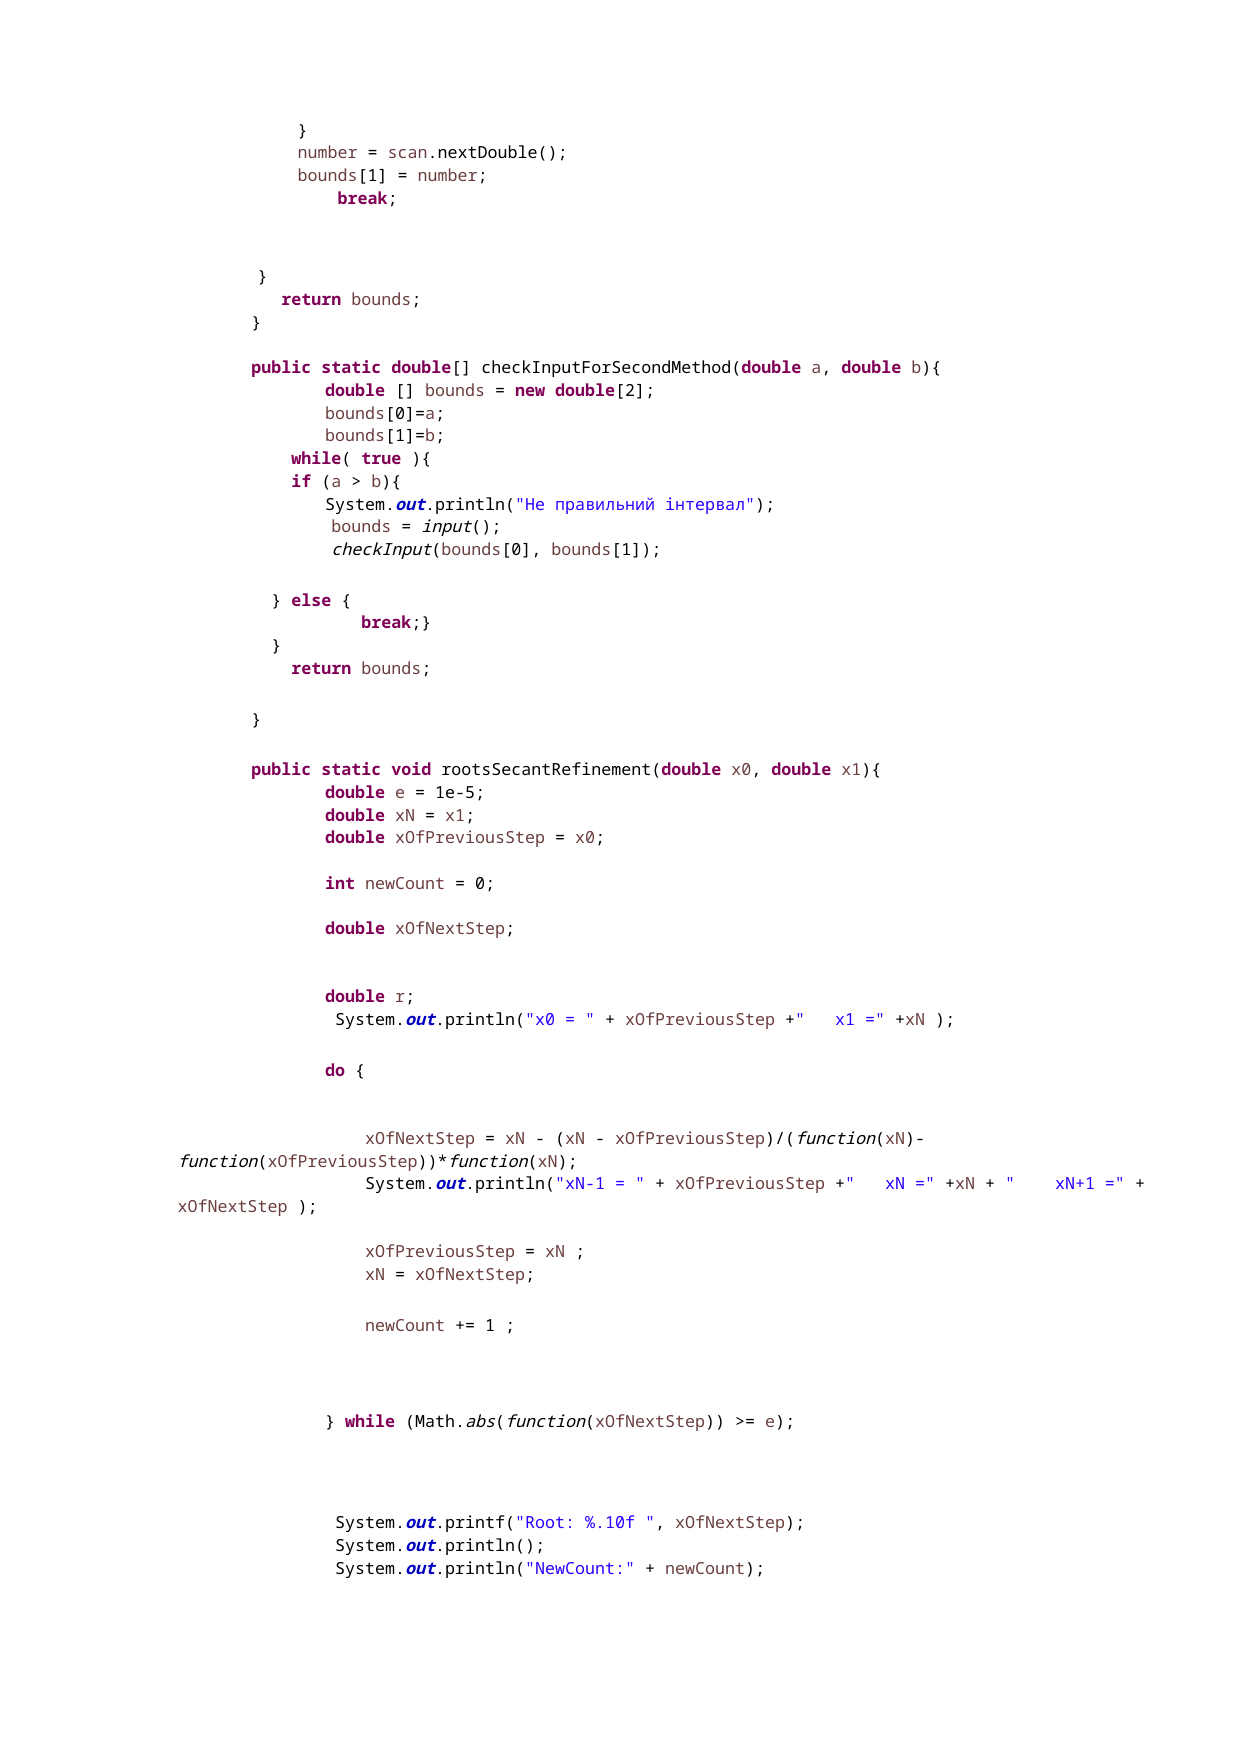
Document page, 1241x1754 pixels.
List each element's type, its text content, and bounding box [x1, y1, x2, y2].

text System.out.println("Не правильний інтервал"); [177, 492, 1152, 515]
text } else { [177, 588, 1152, 611]
text double xOfPreviousStep = x0; [177, 826, 1152, 849]
text bounds[0]=a; [177, 401, 1152, 424]
text return bounds; [177, 288, 1152, 310]
text return bounds; [177, 656, 1152, 679]
text break;} [177, 611, 1152, 634]
text do { [177, 1058, 1152, 1081]
text double e = 1e-5; [177, 781, 1152, 803]
text bounds[1] = number; [177, 163, 1152, 186]
text } [177, 707, 1152, 730]
text if (a > b){ [177, 469, 1152, 492]
text number = scan.nextDouble(); [177, 141, 1152, 163]
text public static void rootsSecantRefinement(double x0, double x1){ [177, 758, 1152, 781]
text } [177, 265, 1152, 288]
text double r; [177, 985, 1152, 1008]
text bounds[1]=b; [177, 424, 1152, 447]
text } [177, 118, 1152, 141]
text System.out.println(); [177, 1534, 1152, 1556]
text System.out.println("x0 = " + xOfPreviousStep +" x1 =" +xN ); [177, 1008, 1152, 1030]
text } [177, 310, 1152, 333]
text } [177, 634, 1152, 656]
text break; [177, 186, 1152, 209]
text checkInput(bounds[0], bounds[1]); [177, 537, 1152, 560]
text System.out.printf("Root: %.10f ", xOfNextStep); [177, 1511, 1152, 1534]
text xN = xOfNextStep; [177, 1263, 1152, 1285]
text int newCount = 0; [177, 871, 1152, 894]
text public static double[] checkInputForSecondMethod(double a, double b){ [177, 356, 1152, 378]
text newCount += 1 ; [177, 1313, 1152, 1336]
text xOfPreviousStep = xN ; [177, 1240, 1152, 1263]
text System.out.println("NewCount:" + newCount); [177, 1556, 1152, 1579]
text double xOfNextStep; [177, 917, 1152, 939]
text while( true ){ [177, 447, 1152, 469]
text System.out.println("xN-1 = " + xOfPreviousStep +" xN =" +xN + " xN+1 =" + xOfNextStep ); [177, 1172, 1152, 1217]
text } while (Math.abs(function(xOfNextStep)) >= e); [177, 1409, 1152, 1432]
text xOfNextStep = xN - (xN - xOfPreviousStep)/(function(xN)-function(xOfPreviousStep))*function(xN); [177, 1126, 1152, 1172]
text bounds = input(); [177, 515, 1152, 537]
text double xN = x1; [177, 803, 1152, 826]
text double [] bounds = new double[2]; [177, 378, 1152, 401]
